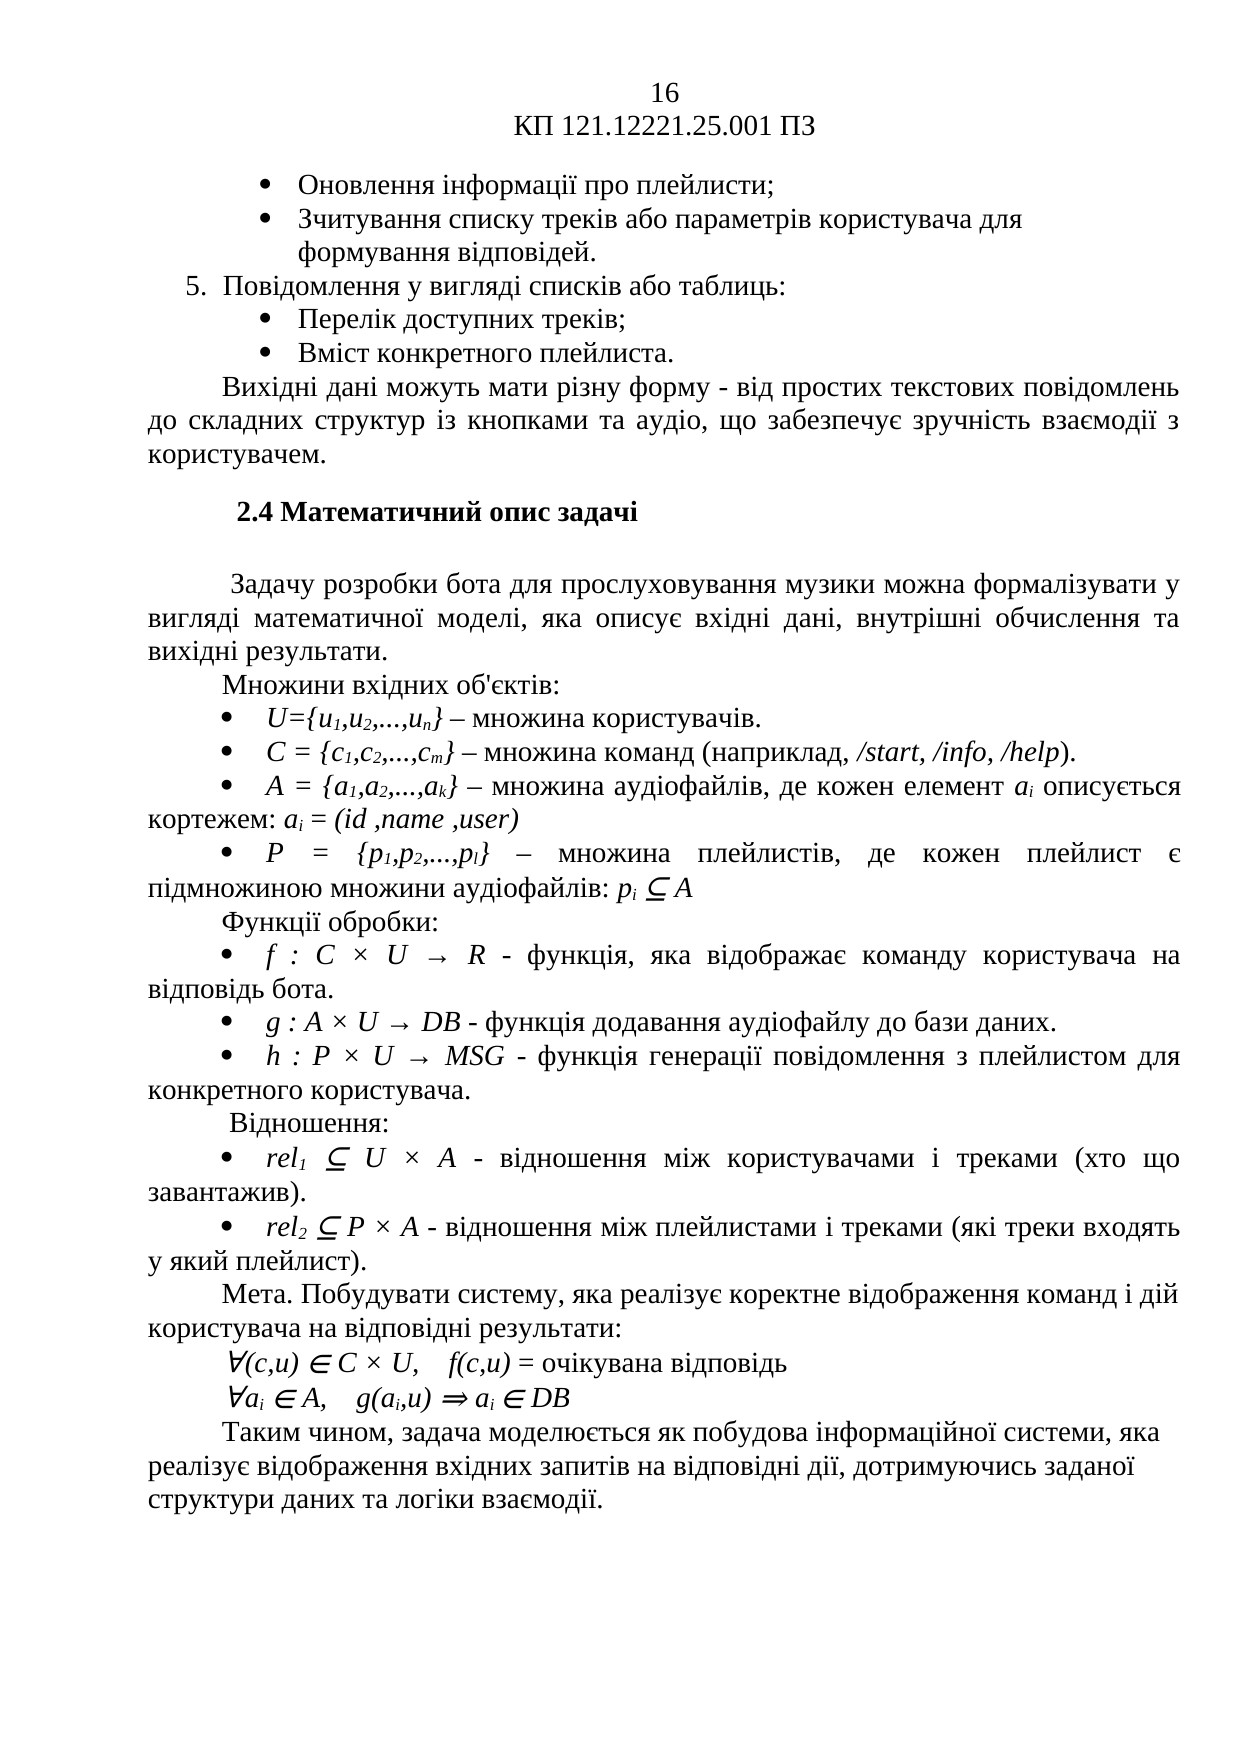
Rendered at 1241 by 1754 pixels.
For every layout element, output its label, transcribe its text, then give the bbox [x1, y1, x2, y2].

list Повідомлення у вигляді списків або таблиць: [185, 268, 1181, 301]
list C = {c1,c2,...,cm} – множина команд (наприклад, /start, /info, /help). [148, 734, 1181, 768]
text Таким чином, задача моделюється як побудова інформаційної системи, яка реалізує відображення вхідних запитів на відповідні дії, дотримуючись заданої структури даних та логіки взаємодії. [148, 1414, 1181, 1515]
text Відношення: [148, 1105, 1181, 1139]
text Мета. Побудувати систему, яка реалізує коректне відображення команд і дій користувача на відповідні результати: [148, 1277, 1181, 1344]
text Функції обробки: [148, 904, 1181, 937]
text Задачу розробки бота для прослуховування музики можна формалізувати у вигляді математичної моделі, яка описує вхідні дані, внутрішні обчислення та вихідні результати. [148, 566, 1181, 667]
list Зчитування списку треків або параметрів користувача для формування відповідей. [260, 201, 1181, 268]
list g : A × U → DB - функція додавання аудіофайлу до бази даних. [148, 1004, 1181, 1038]
list f : C × U → R - функція, яка відображає команду користувача на відповідь бота. [148, 937, 1181, 1004]
list U={u1,u2,...,un} – множина користувачів. [148, 700, 1181, 734]
text Множини вхідних об'єктів: [148, 667, 1181, 700]
list rel2 ⊆ P × A - відношення між плейлистами і треками (які треки входять у який плейлист). [148, 1208, 1181, 1277]
list Оновлення інформації про плейлисти; [260, 167, 1181, 201]
text ∀(c,u) ∈ C × U, f(c,u) = очікувана відповідь [148, 1344, 1181, 1379]
subtitle 2.4 Математичний опис задачі [236, 494, 1181, 528]
list P = {p1,p2,...,pl} – множина плейлистів, де кожен плейлист є підмножиною множини аудіофайлів: pi ⊆ A [148, 835, 1181, 904]
text Вихідні дані можуть мати різну форму - від простих текстових повідомлень до складних структур із кнопками та аудіо, що забезпечує зручність взаємодії з користувачем. [148, 369, 1181, 469]
text ∀ai ∈ A, g(ai,u) ⇒ ai ∈ DB [148, 1379, 1181, 1414]
list rel1 ⊆ U × A - відношення між користувачами і треками (хто що завантажив). [148, 1139, 1181, 1208]
list h : P × U → MSG - функція генерації повідомлення з плейлистом для конкретного користувача. [148, 1038, 1181, 1105]
list Перелік доступних треків; [260, 301, 1181, 335]
list Вміст конкретного плейлиста. [260, 335, 1181, 369]
list A = {a1,a2,...,ak} – множина аудіофайлів, де кожен елемент ai описується кортежем: ai = (id ,name ,user) [148, 768, 1181, 835]
